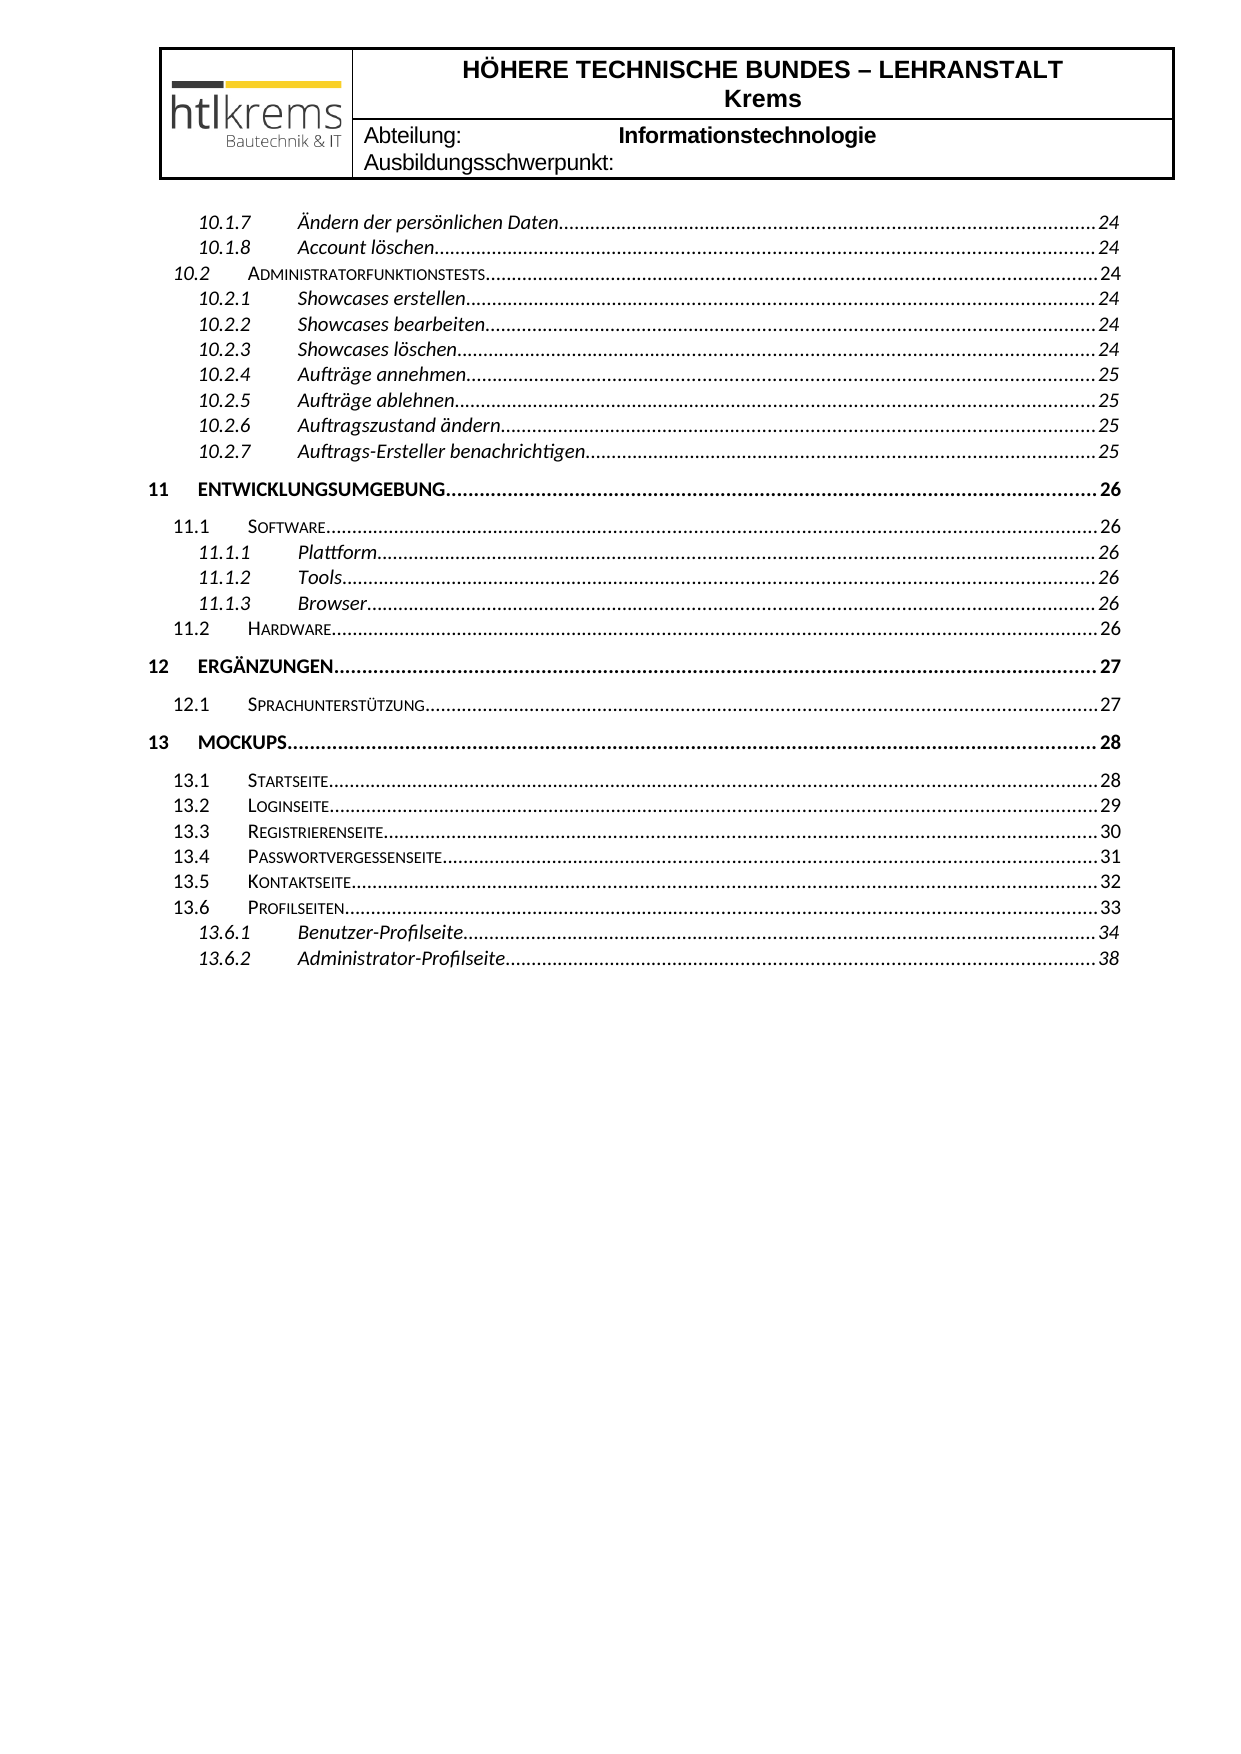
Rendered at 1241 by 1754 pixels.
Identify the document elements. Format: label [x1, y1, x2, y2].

picture [171, 81, 342, 147]
